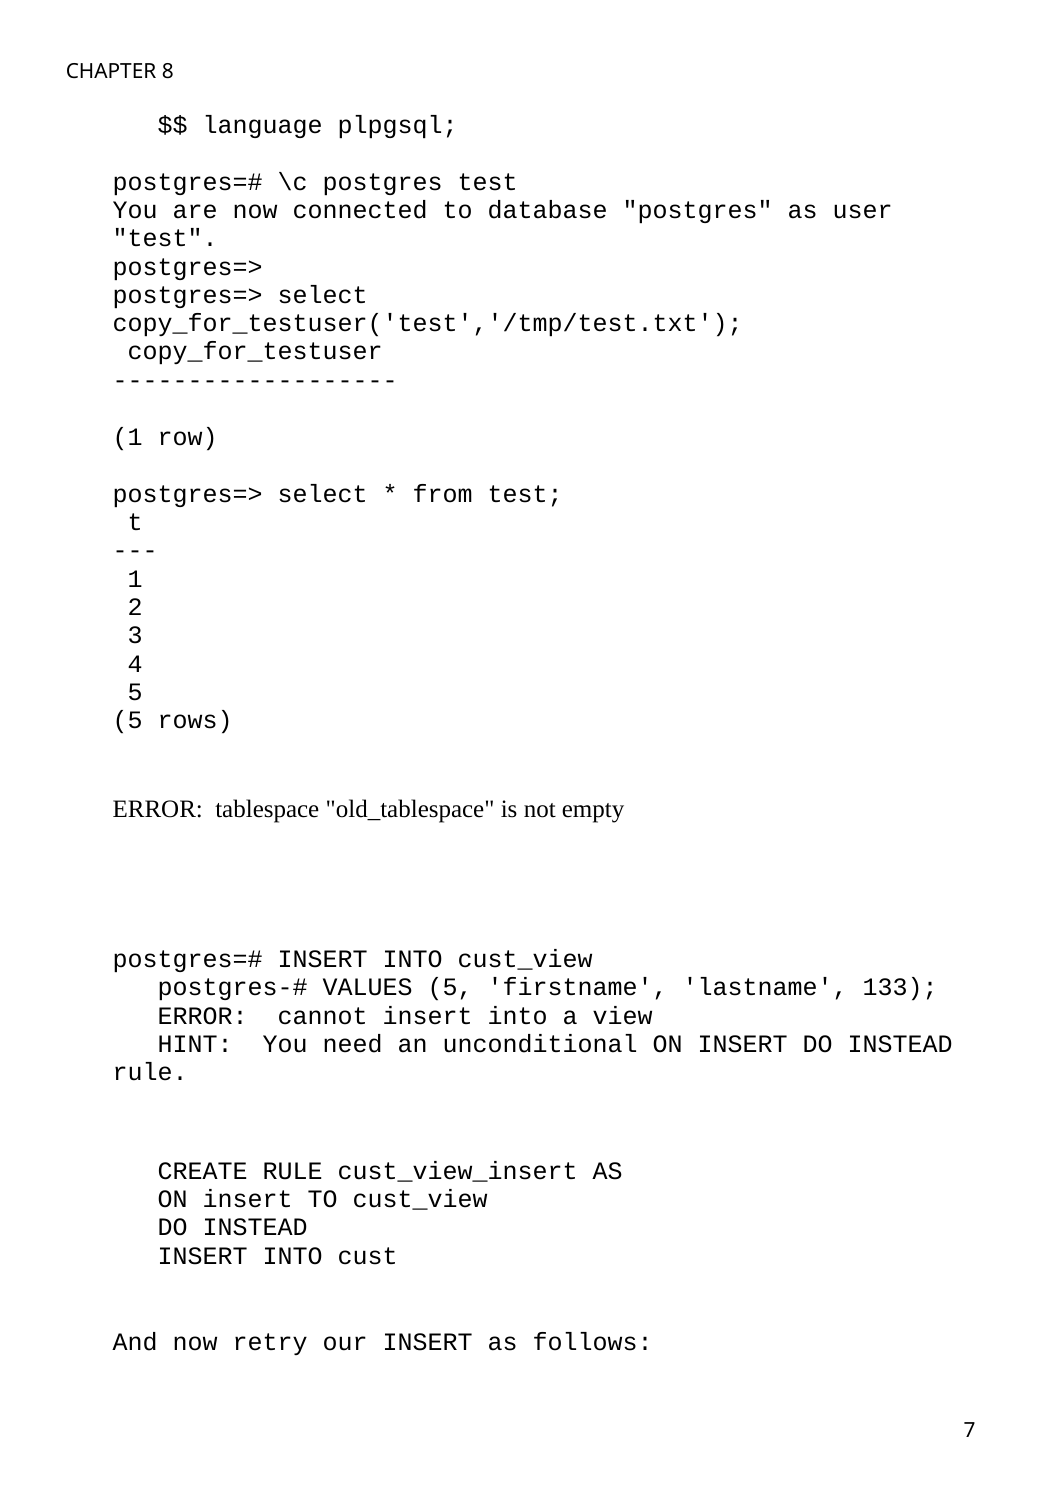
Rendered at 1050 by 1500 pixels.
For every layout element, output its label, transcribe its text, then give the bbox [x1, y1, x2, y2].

text postgres=# INSERT INTO cust_view [112, 947, 975, 975]
text 2 [112, 594, 975, 623]
text ERROR: cannot insert into a view [112, 1003, 975, 1032]
text 4 [112, 651, 975, 679]
text ON insert TO cust_view [112, 1187, 975, 1215]
text postgres=> select copy_for_testuser('test','/tmp/test.txt'); [112, 282, 975, 339]
text postgres=# \c postgres test [112, 169, 975, 197]
text ------------------- [112, 367, 975, 396]
text INSERT INTO cust [112, 1243, 975, 1272]
text 5 [112, 679, 975, 708]
text DO INSTEAD [112, 1215, 975, 1243]
text 1 [112, 566, 975, 594]
text And now retry our INSERT as follows: [112, 1329, 975, 1357]
text postgres=> select * from test; [112, 481, 975, 509]
text --- [112, 538, 975, 566]
text CREATE RULE cust_view_insert AS [112, 1158, 975, 1187]
text postgres=> [112, 254, 975, 282]
text copy_for_testuser [112, 339, 975, 367]
text HINT: You need an unconditional ON INSERT DO INSTEAD rule. [112, 1032, 975, 1088]
text 3 [112, 623, 975, 651]
text You are now connected to database "postgres" as user "test". [112, 197, 975, 254]
text postgres-# VALUES (5, 'firstname', 'lastname', 133); [112, 975, 975, 1003]
text (5 rows) [112, 708, 975, 736]
text $$ language plpgsql; [112, 112, 975, 141]
text (1 row) [112, 424, 975, 453]
text ERROR: tablespace "old_tablespace" is not empty [112, 794, 975, 822]
text t [112, 509, 975, 538]
